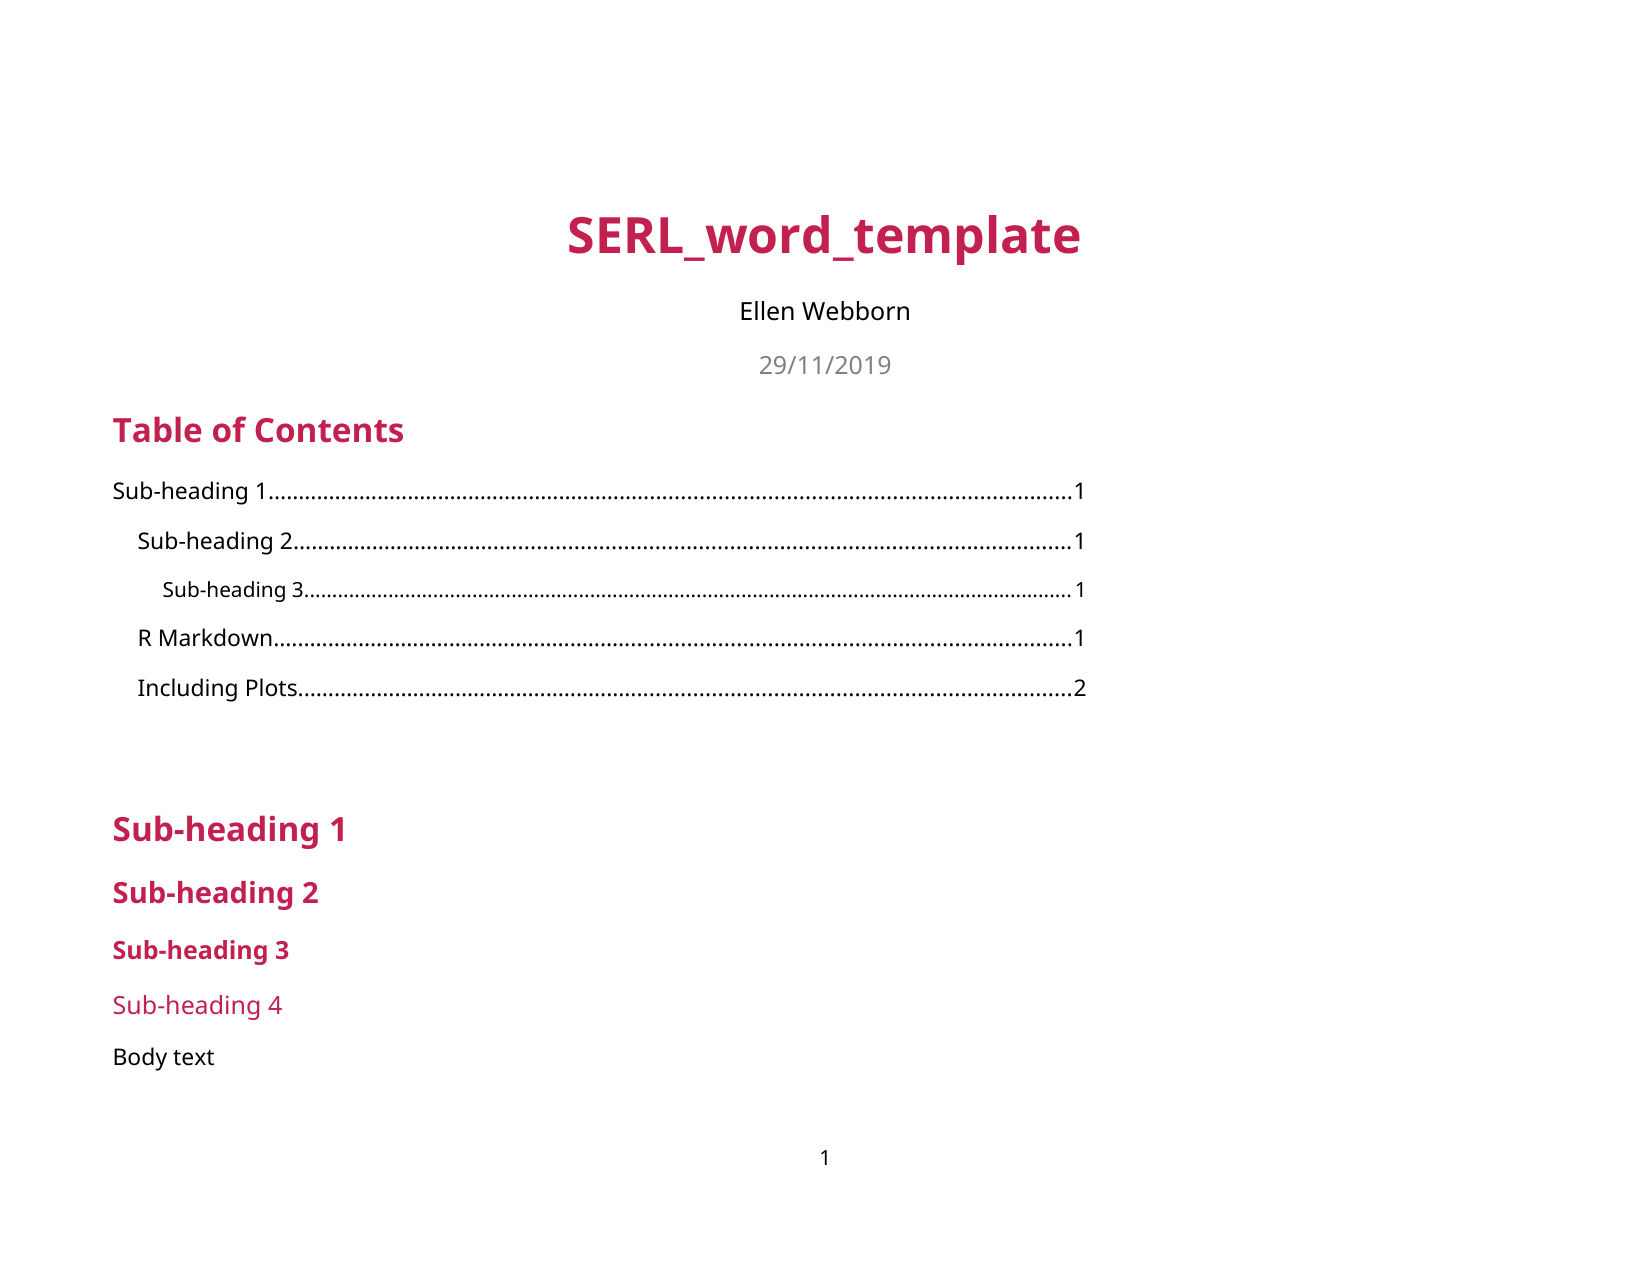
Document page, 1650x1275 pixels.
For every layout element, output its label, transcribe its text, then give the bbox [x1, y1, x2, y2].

text Ellen Webborn [112, 293, 1537, 327]
text Body text [112, 1041, 1537, 1072]
subtitle Sub-heading 1 [112, 806, 1537, 851]
title SERL_word_template [112, 200, 1537, 268]
text 29/11/2019 [112, 348, 1537, 382]
subtitle Sub-heading 3 [112, 933, 1537, 967]
subtitle Sub-heading 2 [112, 872, 1537, 912]
subtitle Sub-heading 4 [112, 988, 1537, 1022]
